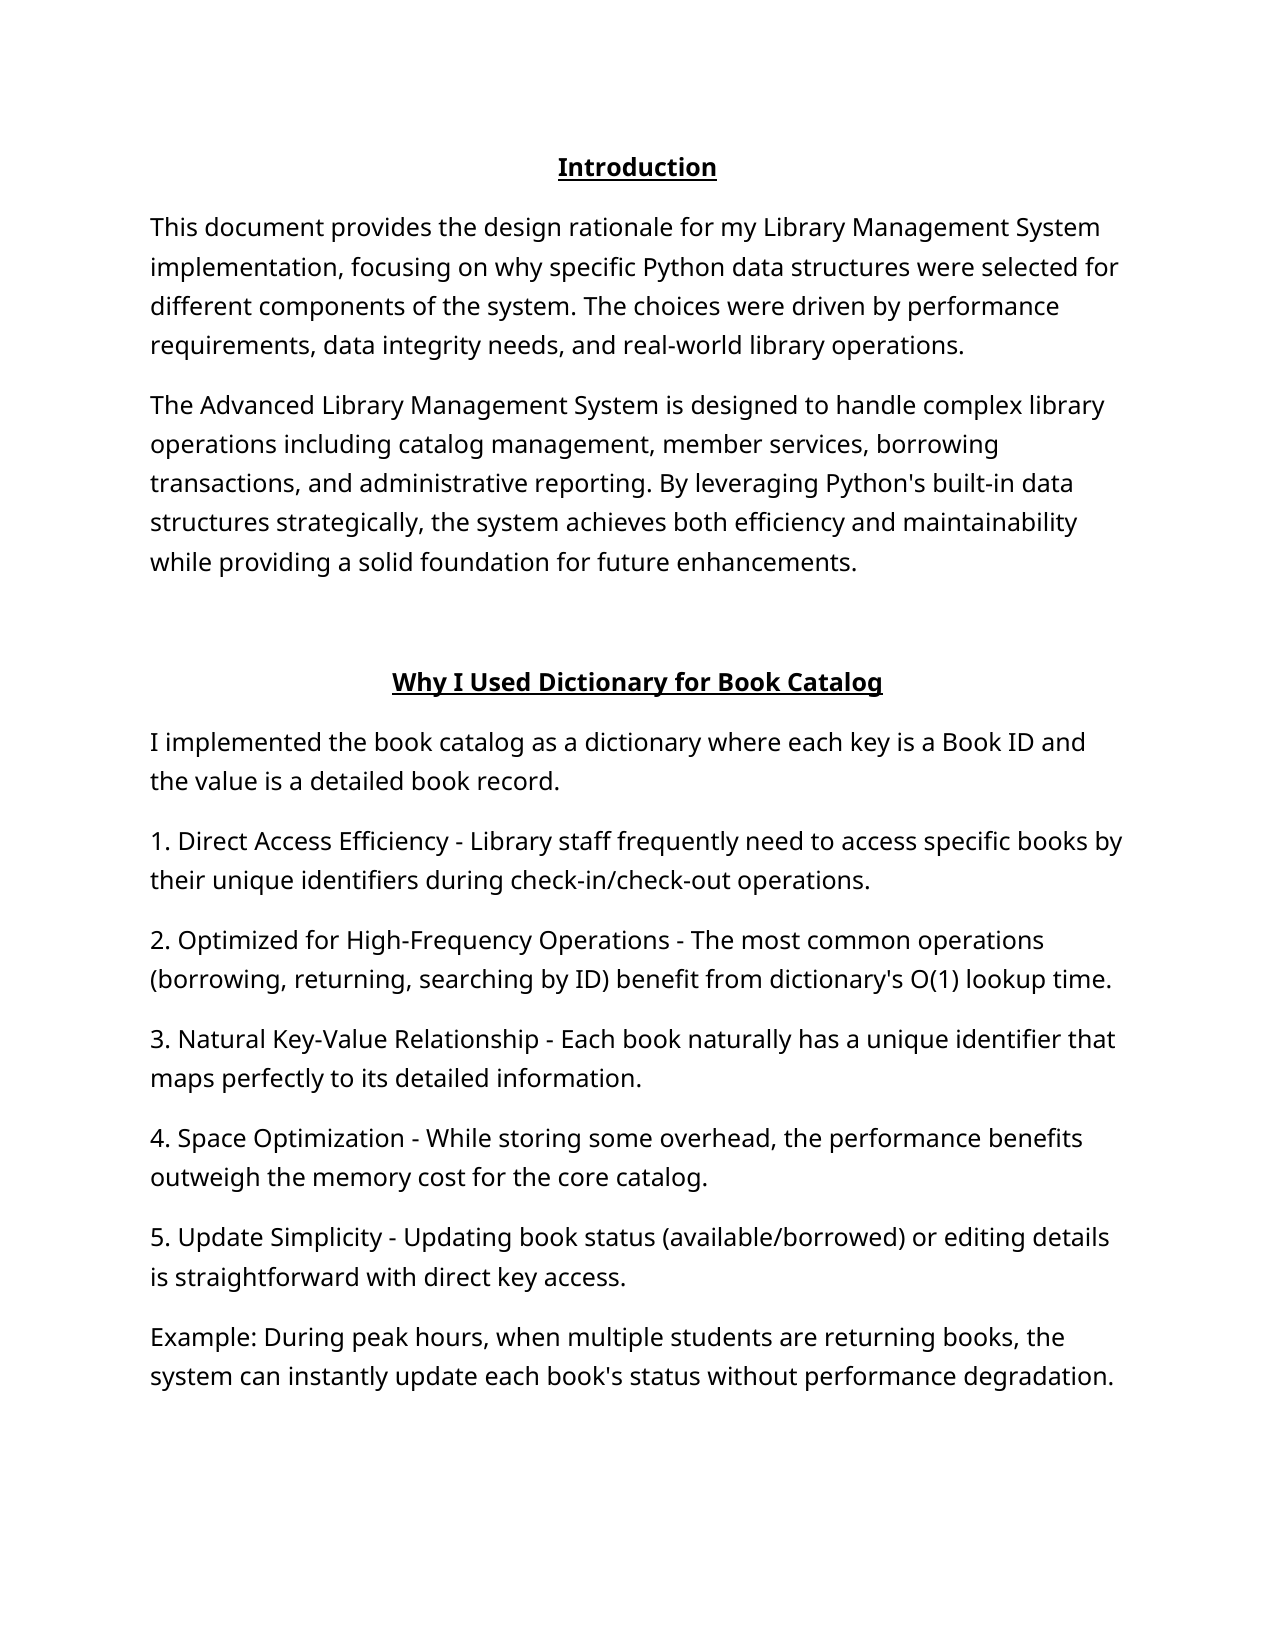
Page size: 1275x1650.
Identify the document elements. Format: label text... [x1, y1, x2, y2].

text 4. Space Optimization - While storing some overhead, the performance benefits outweigh the memory cost for the core catalog. [150, 1121, 1125, 1194]
text 2. Optimized for High-Frequency Operations - The most common operations (borrowing, returning, searching by ID) benefit from dictionary's O(1) lookup time. [150, 922, 1125, 996]
text 5. Update Simplicity - Updating book status (available/borrowed) or editing details is straightforward with direct key access. [150, 1220, 1125, 1293]
text Example: During peak hours, when multiple students are returning books, the system can instantly update each book's status without performance degradation. [150, 1319, 1125, 1392]
text 3. Natural Key-Value Relationship - Each book naturally has a unique identifier that maps perfectly to its detailed information. [150, 1022, 1125, 1095]
text Why I Used Dictionary for Book Catalog [150, 664, 1125, 698]
text This document provides the design rationale for my Library Management System implementation, focusing on why specific Python data structures were selected for different components of the system. The choices were driven by performance requirements, data integrity needs, and real-world library operations. [150, 210, 1125, 362]
text I implemented the book catalog as a dictionary where each key is a Book ID and the value is a detailed book record. [150, 724, 1125, 797]
text The Advanced Library Management System is designed to handle complex library operations including catalog management, member services, borrowing transactions, and administrative reporting. By leveraging Python's built-in data structures strategically, the system achieves both efficiency and maintainability while providing a solid foundation for future enhancements. [150, 387, 1125, 578]
text 1. Direct Access Efficiency - Library staff frequently need to access specific books by their unique identifiers during check-in/check-out operations. [150, 823, 1125, 897]
text Introduction [150, 150, 1125, 184]
